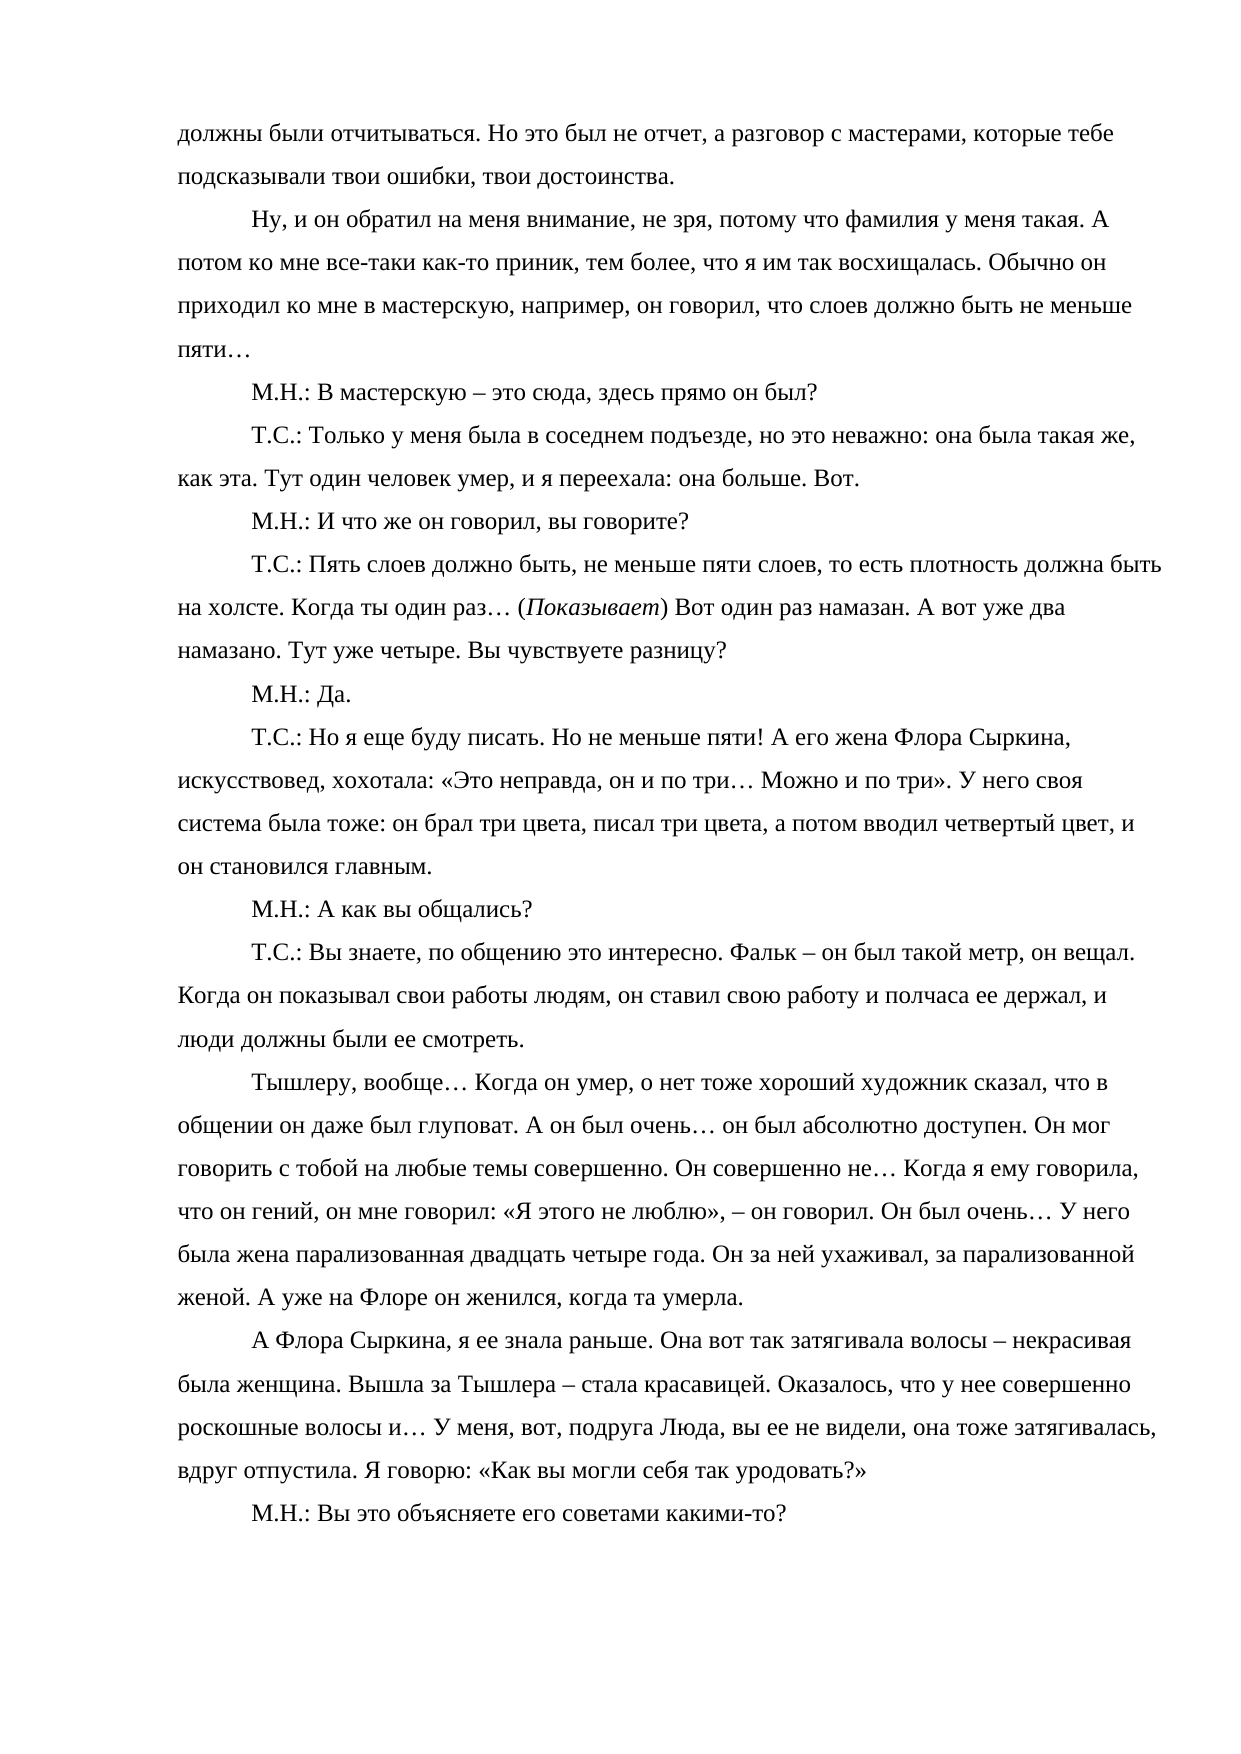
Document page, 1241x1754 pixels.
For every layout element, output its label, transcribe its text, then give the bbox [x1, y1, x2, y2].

text Т.С.: Но я еще буду писать. Но не меньше пяти! А его жена Флора Сыркина, искусствовед, хохотала: «Это неправда, он и по три… Можно и по три». У него своя система была тоже: он брал три цвета, писал три цвета, а потом вводил четвертый цвет, и он становился главным. [177, 722, 1166, 880]
text Ну, и он обратил на меня внимание, не зря, потому что фамилия у меня такая. А потом ко мне все-таки как-то приник, тем более, что я им так восхищалась. Обычно он приходил ко мне в мастерскую, например, он говорил, что слоев должно быть не меньше пяти… [177, 204, 1166, 362]
text М.Н.: Вы это объясняете его советами какими-то? [177, 1498, 1166, 1527]
text Т.С.: Вы знаете, по общению это интересно. Фальк – он был такой метр, он вещал. Когда он показывал свои работы людям, он ставил свою работу и полчаса ее держал, и люди должны были ее смотреть. [177, 937, 1166, 1052]
text Тышлеру, вообще… Когда он умер, о нет тоже хороший художник сказал, что в общении он даже был глуповат. А он был очень… он был абсолютно доступен. Он мог говорить с тобой на любые темы совершенно. Он совершенно не… Когда я ему говорила, что он гений, он мне говорил: «Я этого не люблю», – он говорил. Он был очень… У него была жена парализованная двадцать четыре года. Он за ней ухаживал, за парализованной женой. А уже на Флоре он женился, когда та умерла. [177, 1067, 1166, 1311]
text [177, 118, 1166, 190]
text М.Н.: Да. [177, 679, 1166, 707]
text М.Н.: И что же он говорил, вы говорите? [177, 506, 1166, 535]
text М.Н.: А как вы общались? [177, 894, 1166, 923]
text Т.С.: Пять слоев должно быть, не меньше пяти слоев, то есть плотность должна быть на холсте. Когда ты один раз… (Показывает) Вот один раз намазан. А вот уже два намазано. Тут уже четыре. Вы чувствуете разницу? [177, 549, 1166, 664]
text Т.С.: Только у меня была в соседнем подъезде, но это неважно: она была такая же, как эта. Тут один человек умер, и я переехала: она больше. Вот. [177, 420, 1166, 492]
text А Флора Сыркина, я ее знала раньше. Она вот так затягивала волосы – некрасивая была женщина. Вышла за Тышлера – стала красавицей. Оказалось, что у нее совершенно роскошные волосы и… У меня, вот, подруга Люда, вы ее не видели, она тоже затягивалась, вдруг отпустила. Я говорю: «Как вы могли себя так уродовать?» [177, 1326, 1166, 1484]
text М.Н.: В мастерскую – это сюда, здесь прямо он был? [177, 377, 1166, 406]
